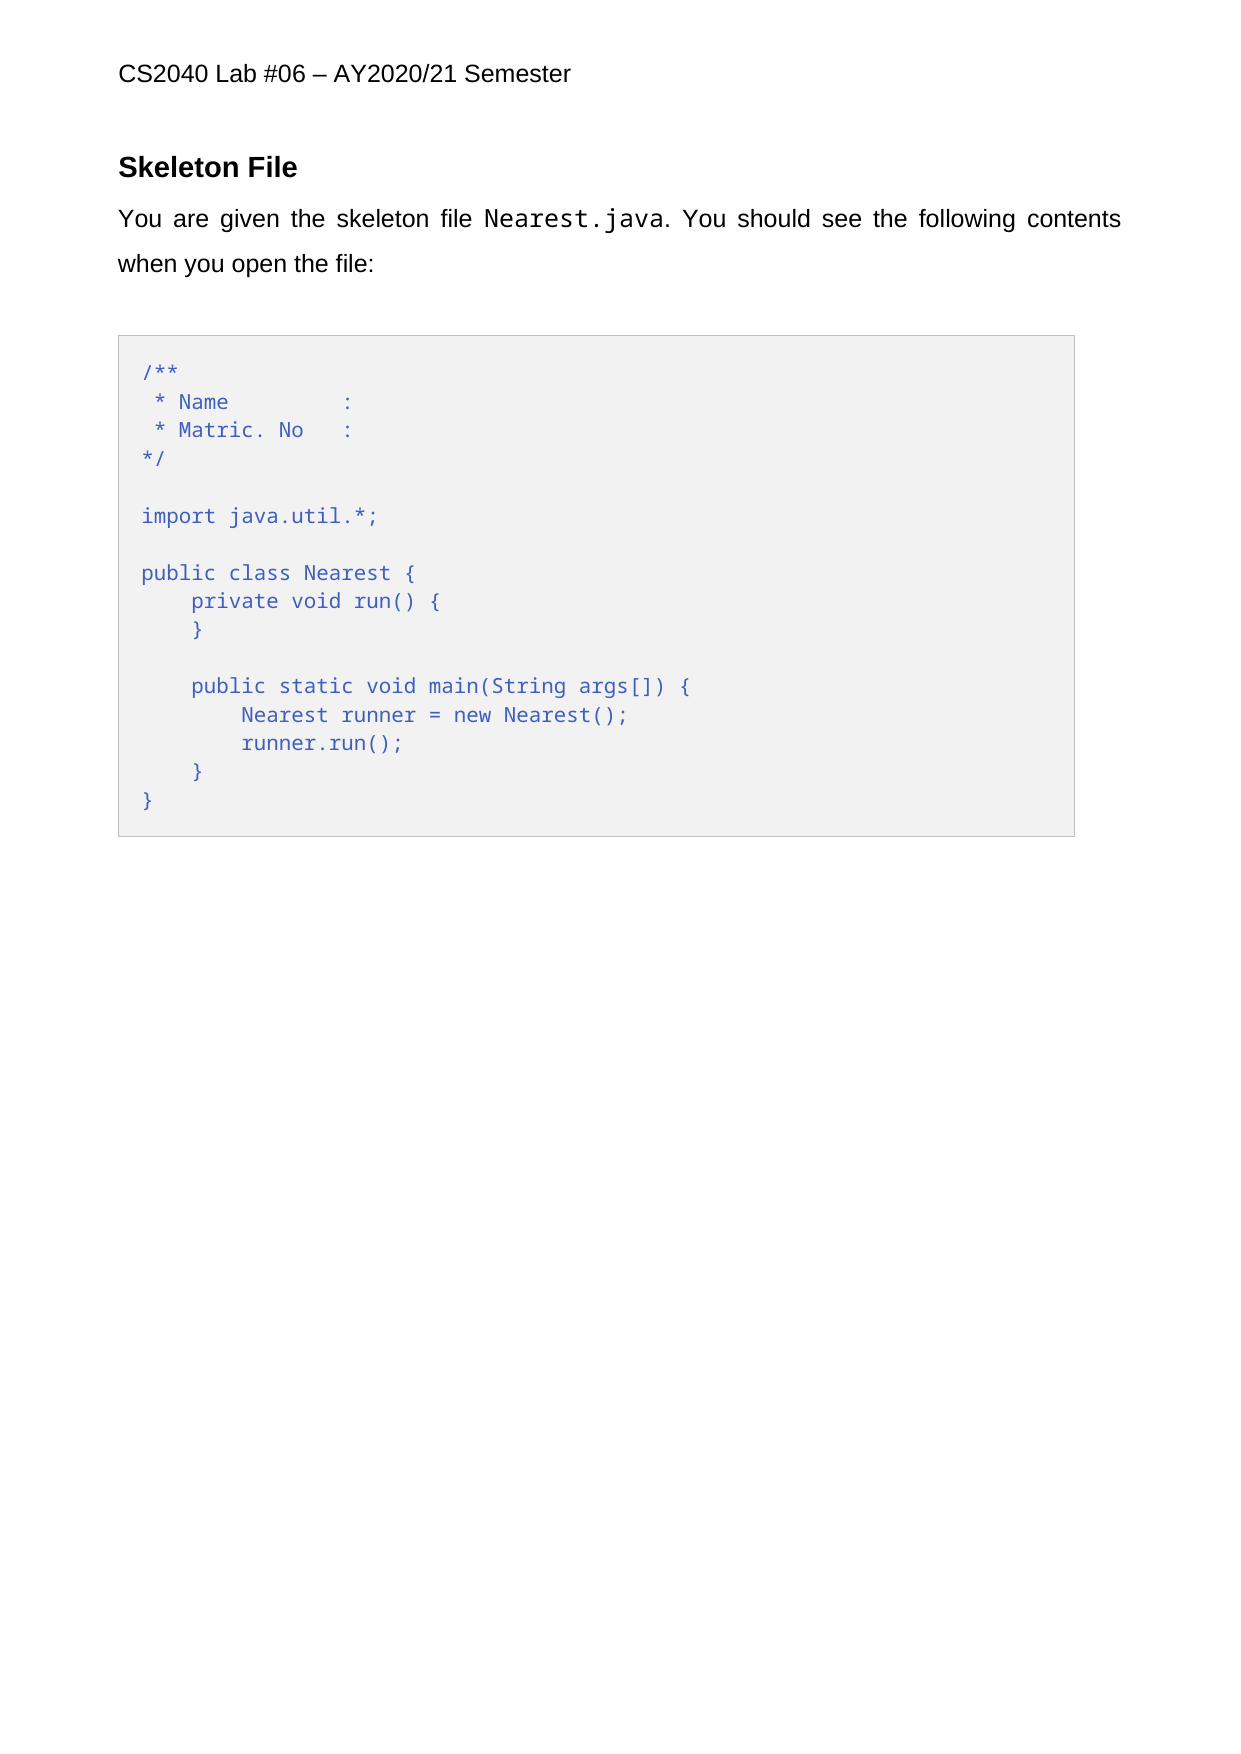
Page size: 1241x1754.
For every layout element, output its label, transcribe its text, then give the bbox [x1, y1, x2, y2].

table_header /** * Name : * Matric. No : */ import java.util.*; public class Nearest { private void run() { } public static void main(String args[]) { Nearest runner = new Nearest(); runner.run(); } } [119, 336, 1074, 836]
text You are given the skeleton file Nearest.java. You should see the following contents when you open the file: [118, 200, 1122, 277]
subtitle Skeleton File [118, 150, 1122, 183]
